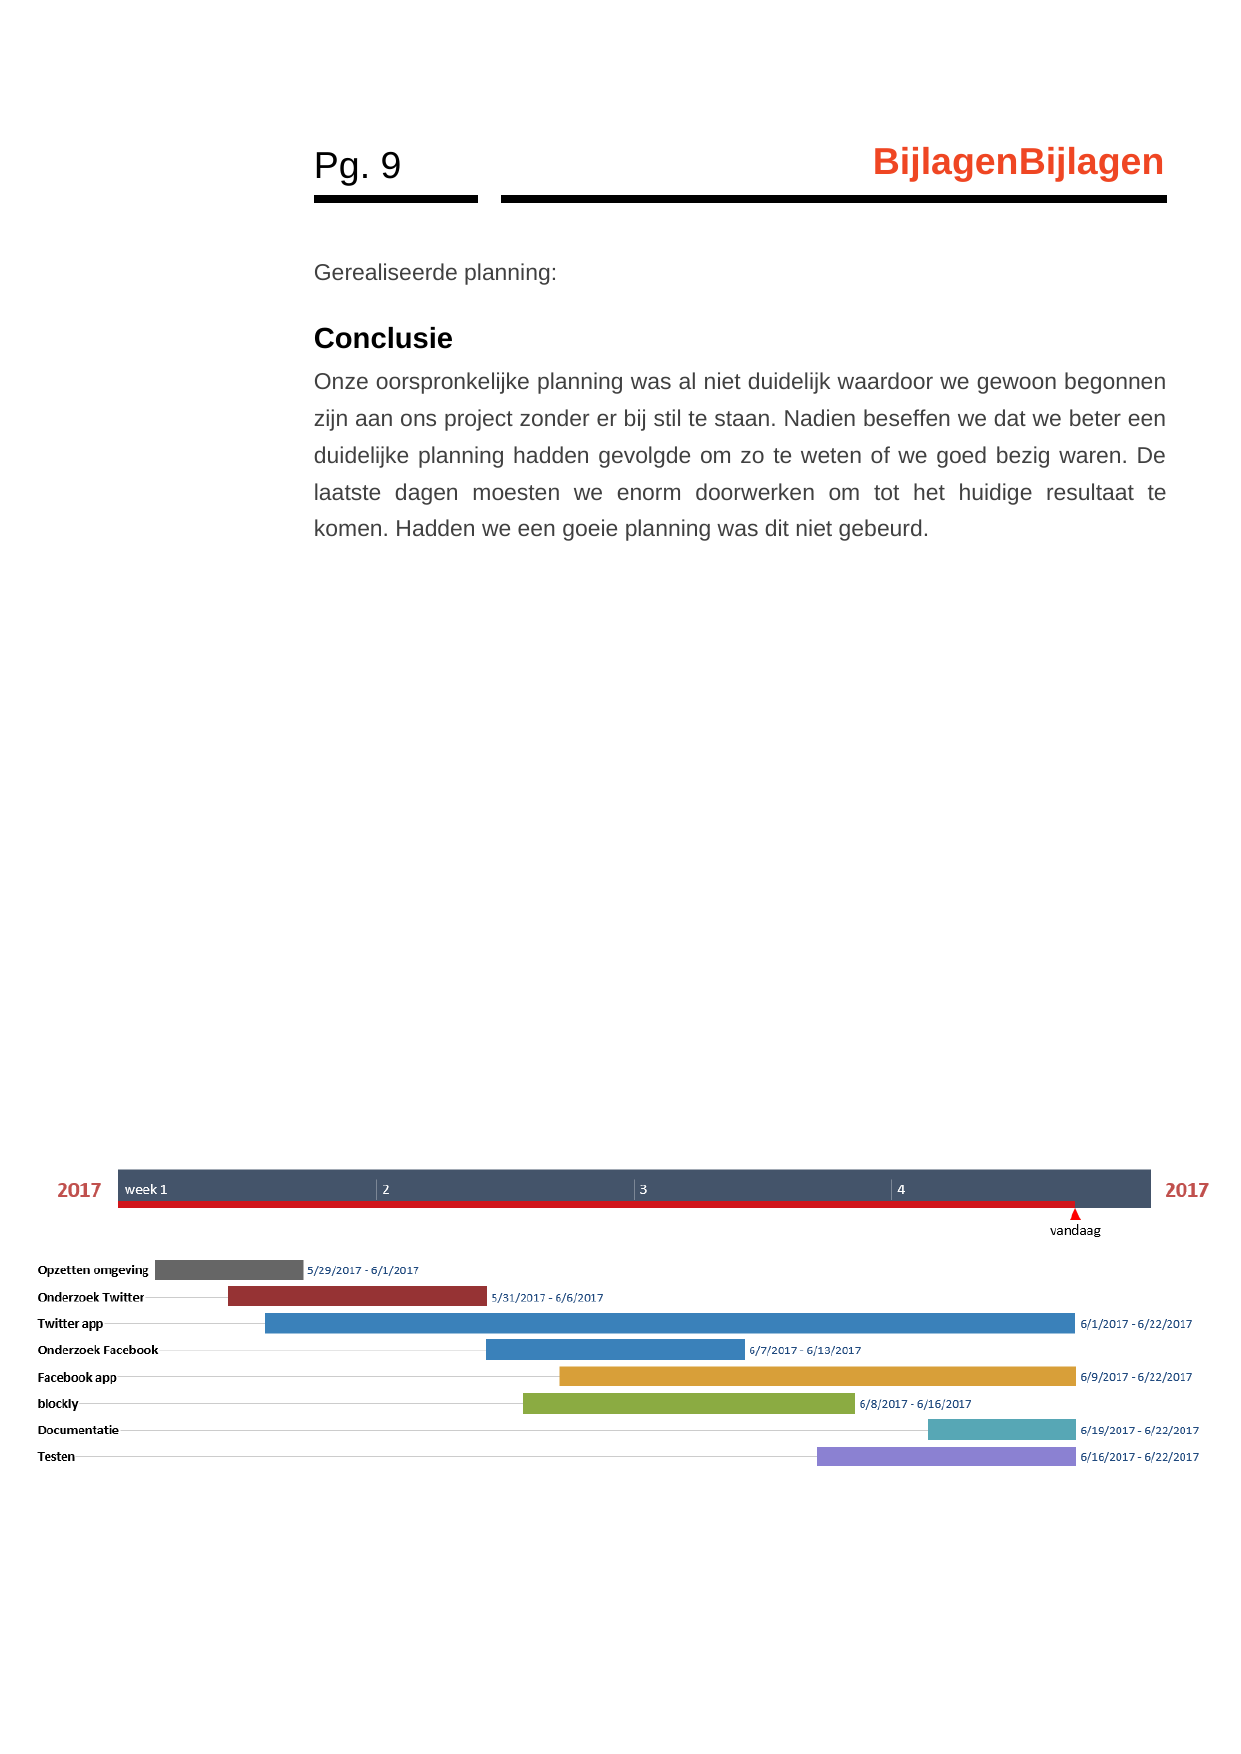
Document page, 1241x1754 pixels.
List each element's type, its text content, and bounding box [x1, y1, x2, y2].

text Onze oorspronkelijke planning was al niet duidelijk waardoor we gewoon begonnen zijn aan ons project zonder er bij stil te staan. Nadien beseffen we dat we beter een duidelijke planning hadden gevolgde om zo te weten of we goed bezig waren. De laatste dagen moesten we enorm doorwerken om tot het huidige resultaat te komen. Hadden we een goeie planning was dit niet gebeurd. [314, 368, 1167, 542]
picture [32, 1153, 1216, 1482]
text Conclusie [314, 321, 1167, 354]
text Gerealiseerde planning: [314, 259, 1167, 286]
